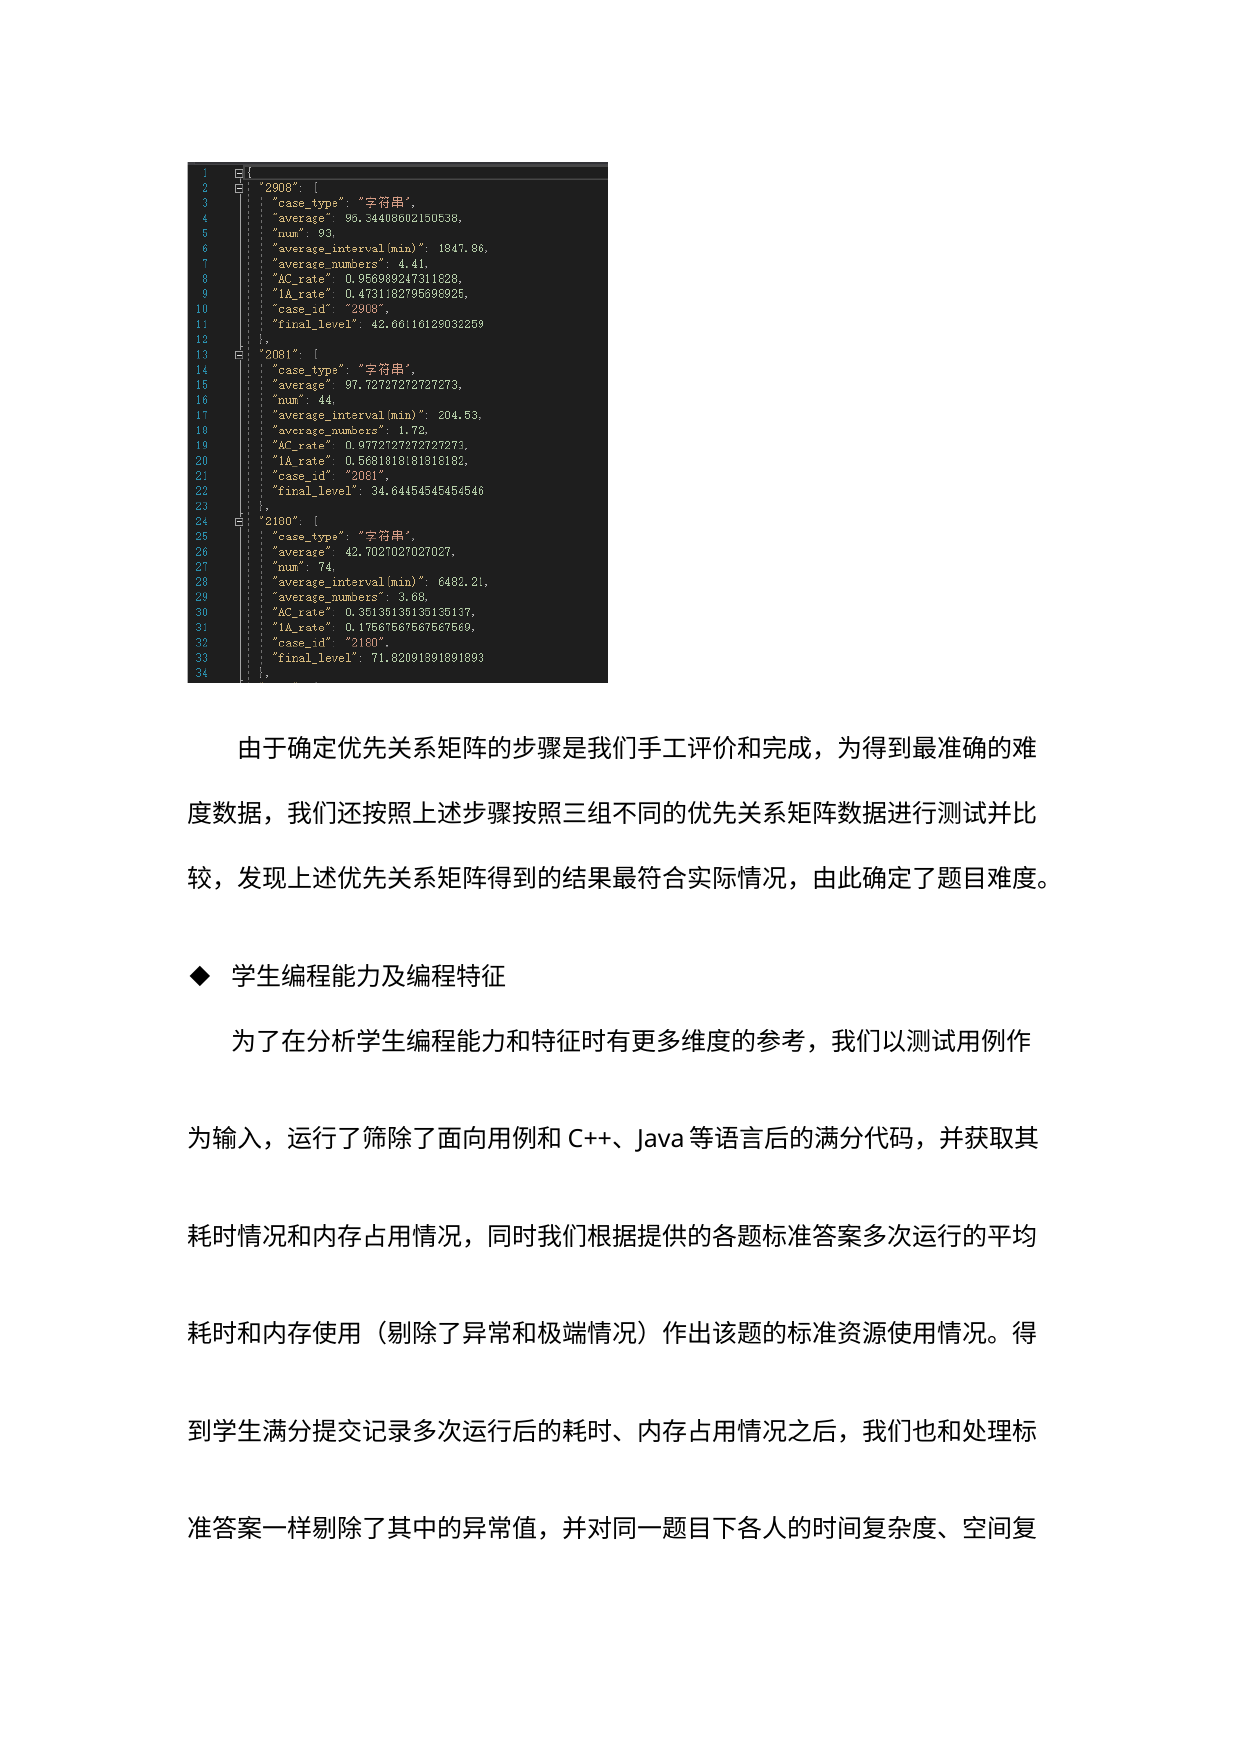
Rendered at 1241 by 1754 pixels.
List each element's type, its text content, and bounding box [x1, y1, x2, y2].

list 学生编程能力及编程特征 [187, 942, 1053, 1007]
picture [187, 162, 608, 683]
text 由于确定优先关系矩阵的步骤是我们手工评价和完成，为得到最准确的难度数据，我们还按照上述步骤按照三组不同的优先关系矩阵数据进行测试并比较，发现上述优先关系矩阵得到的结果最符合实际情况，由此确定了题目难度。 [187, 714, 1053, 909]
